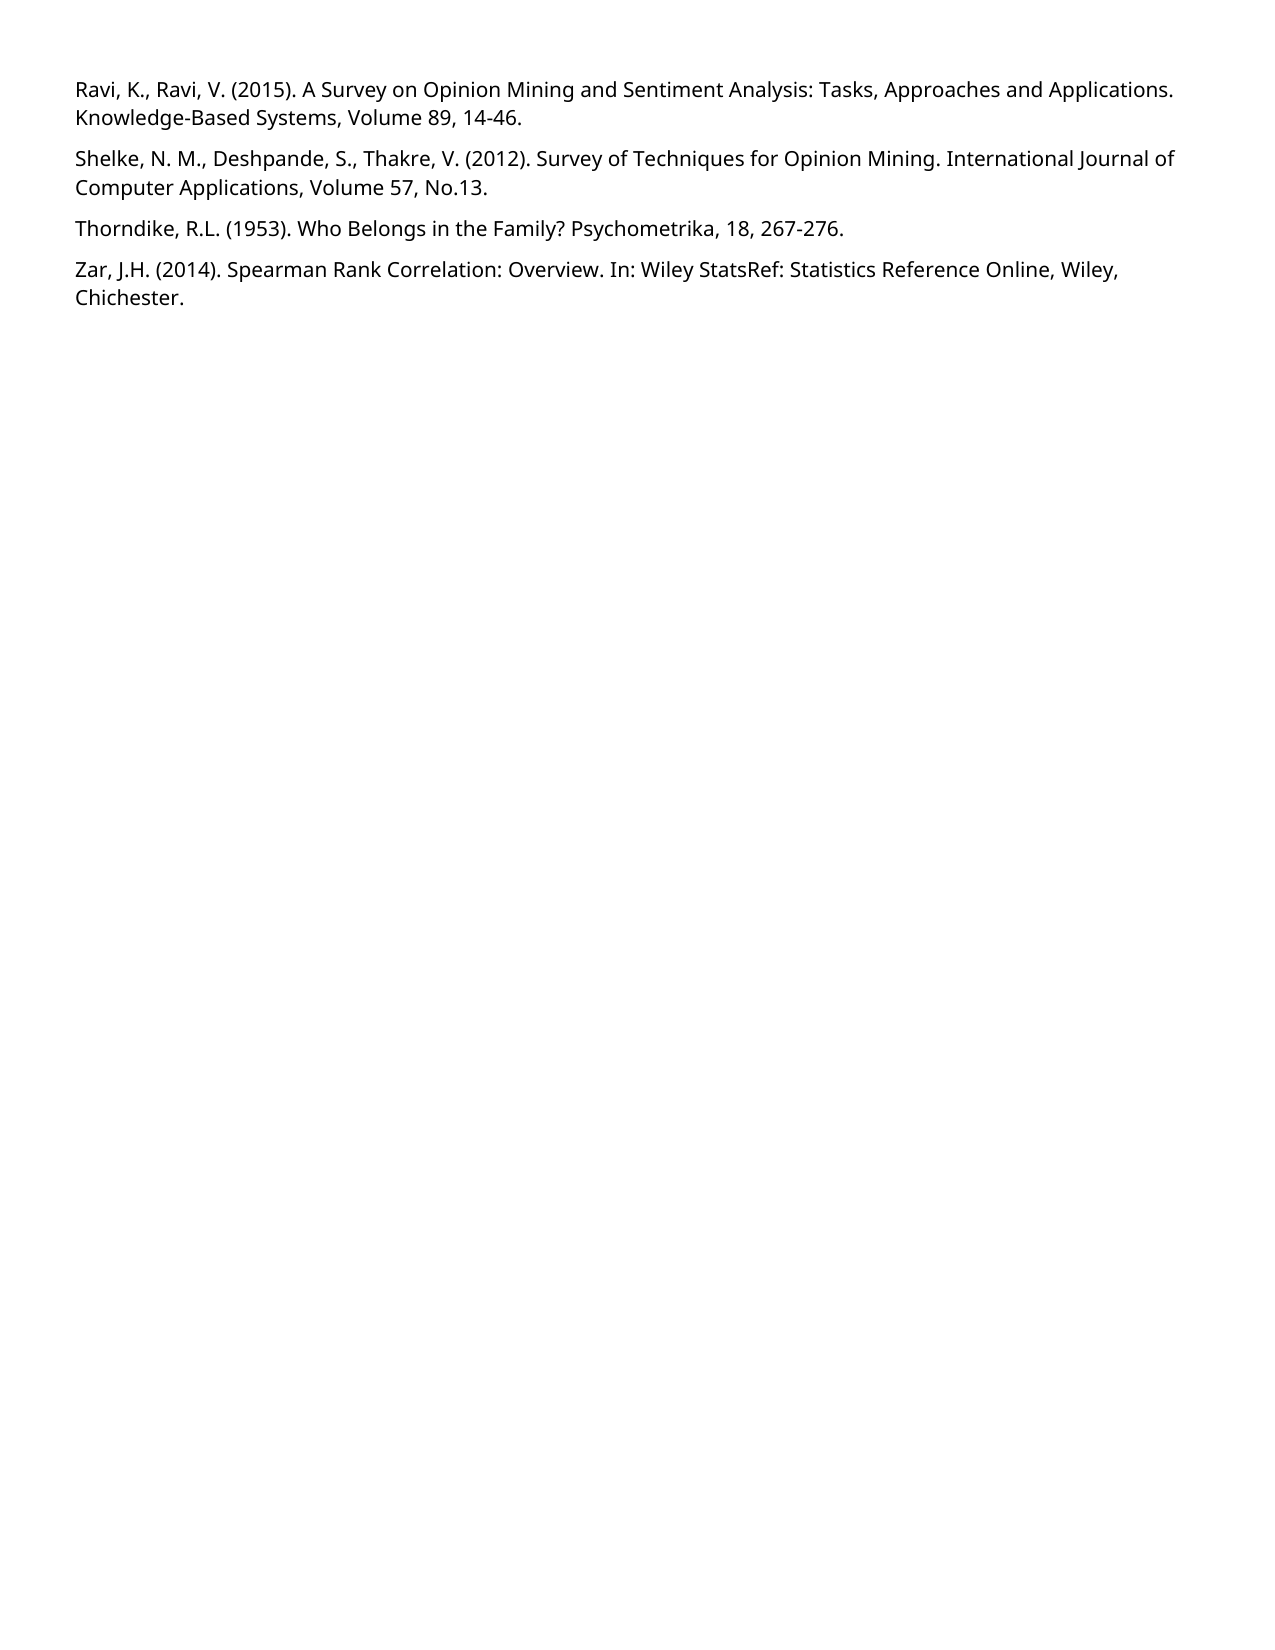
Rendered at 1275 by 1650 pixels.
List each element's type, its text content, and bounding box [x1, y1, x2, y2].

text Thorndike, R.L. (1953). Who Belongs in the Family? Psychometrika, 18, 267-276. [75, 214, 1200, 242]
text Ravi, K., Ravi, V. (2015). A Survey on Opinion Mining and Sentiment Analysis: Tasks, Approaches and Applications. Knowledge-Based Systems, Volume 89, 14-46. [75, 75, 1200, 132]
text Zar, J.H. (2014). Spearman Rank Correlation: Overview. In: Wiley StatsRef: Statistics Reference Online, Wiley, Chichester. [75, 255, 1200, 312]
text Shelke, N. M., Deshpande, S., Thakre, V. (2012). Survey of Techniques for Opinion Mining. International Journal of Computer Applications, Volume 57, No.13. [75, 144, 1200, 201]
